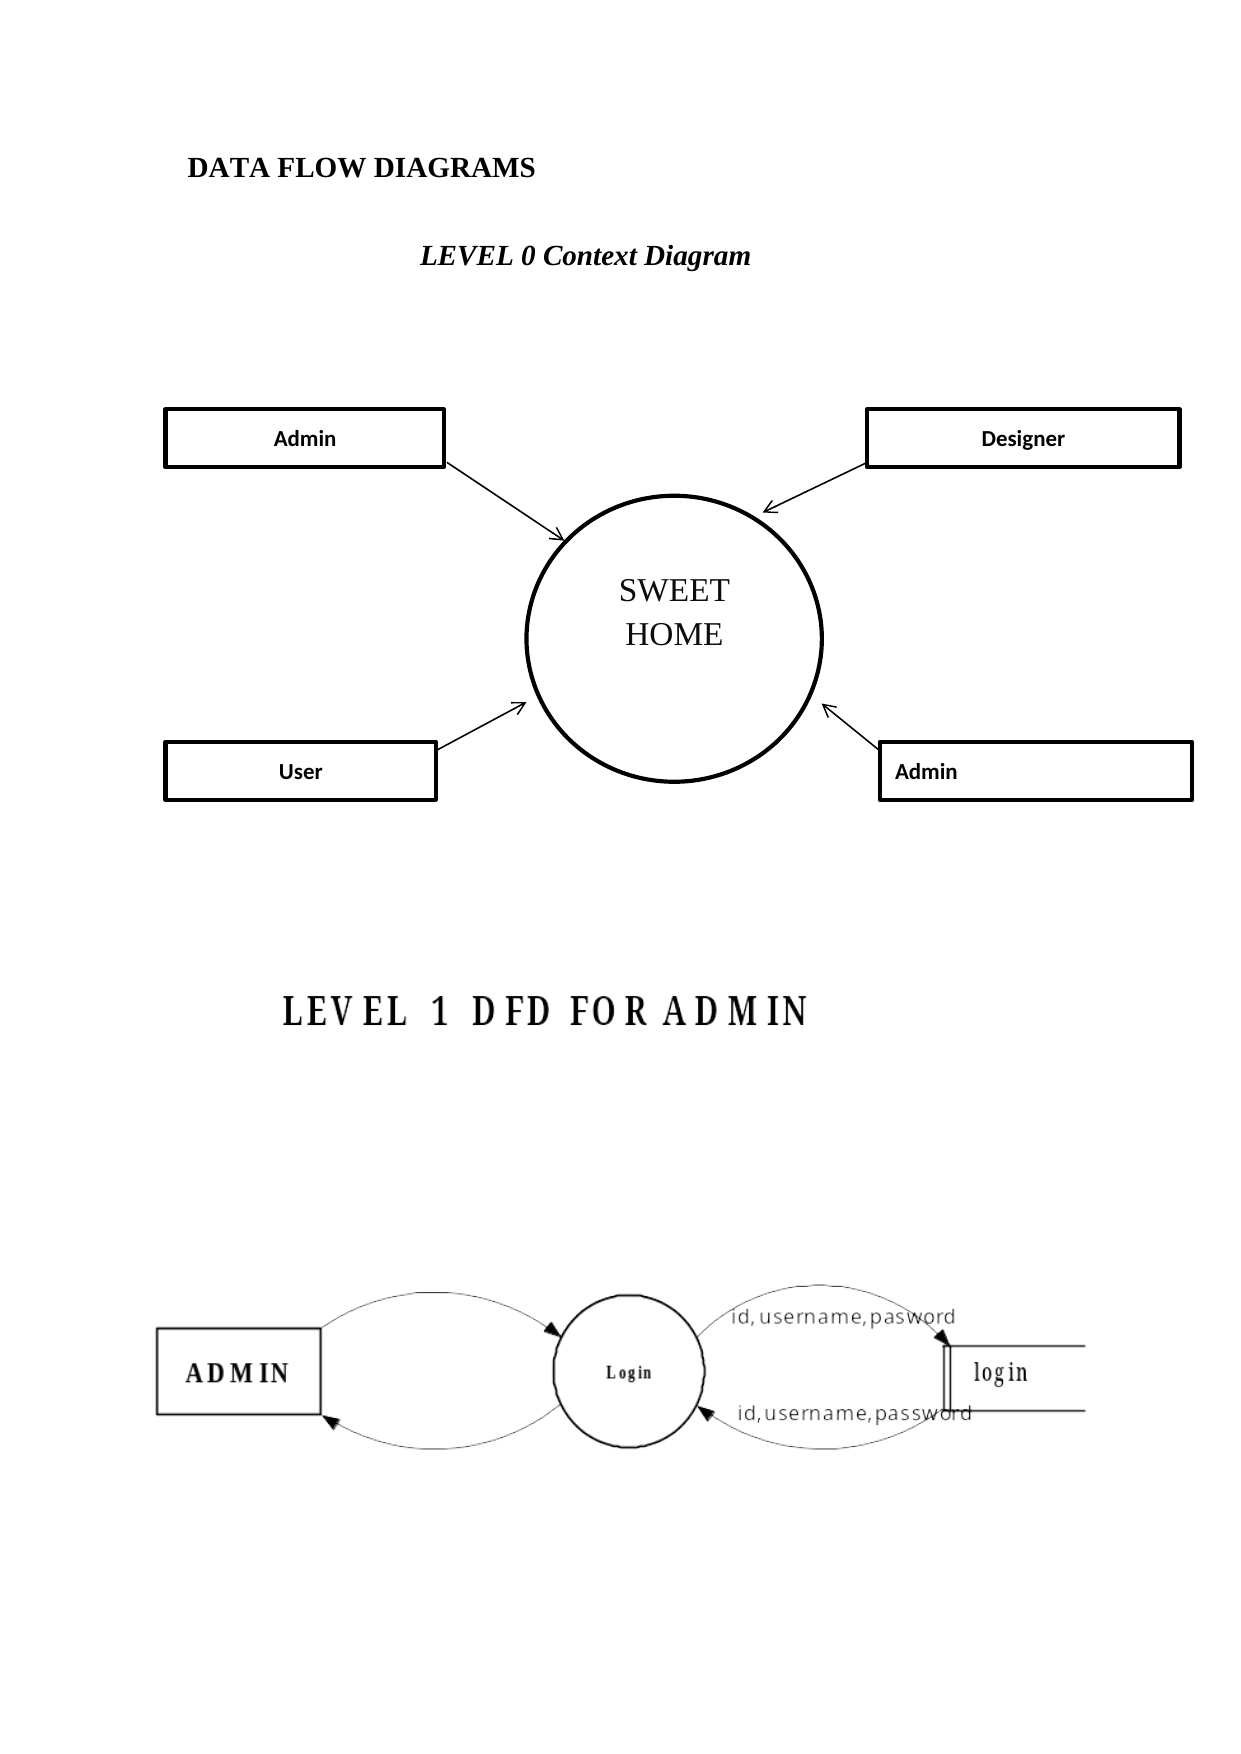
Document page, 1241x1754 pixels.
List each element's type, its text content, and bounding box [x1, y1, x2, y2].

text LEVEL 0 Context Diagram [150, 238, 1090, 271]
text DATA FLOW DIAGRAMS [150, 150, 1090, 183]
